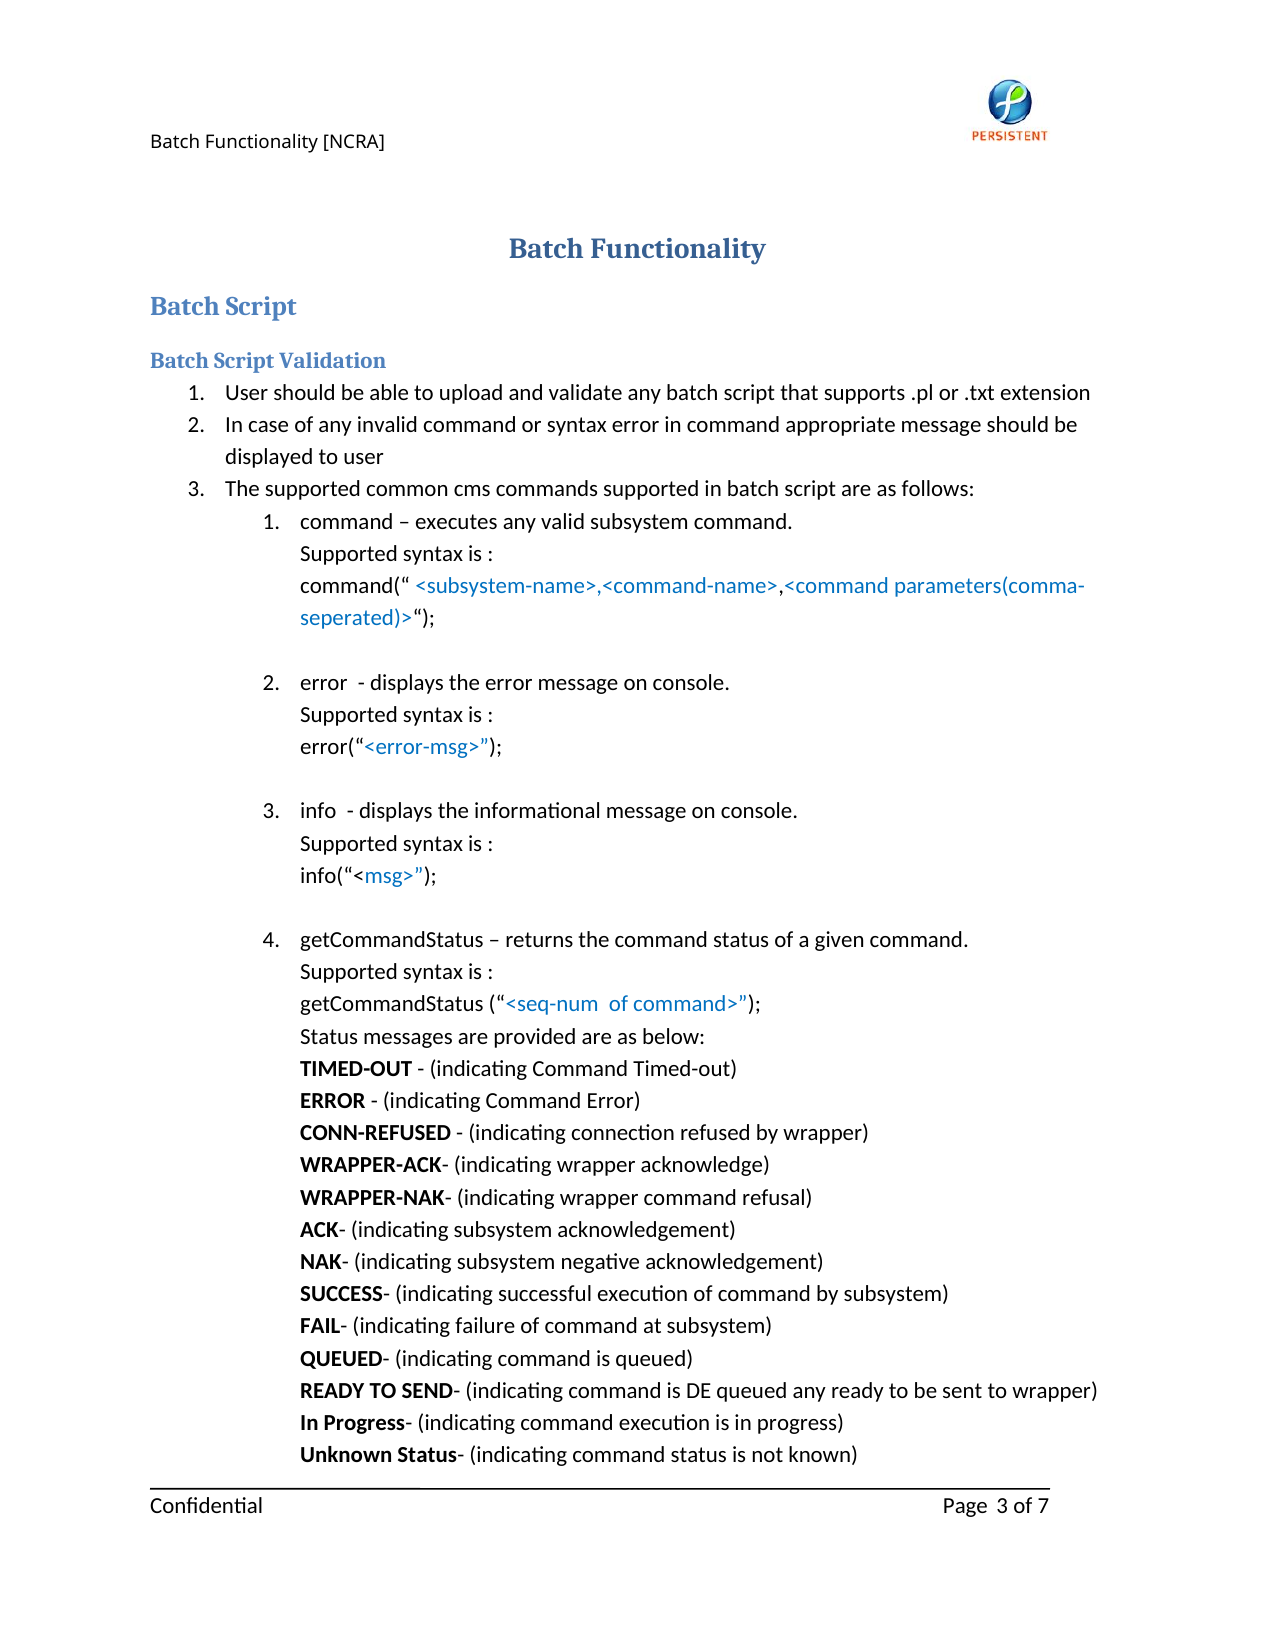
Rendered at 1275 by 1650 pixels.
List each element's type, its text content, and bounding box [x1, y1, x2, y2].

list Status messages are provided are as below: [300, 1022, 1125, 1050]
list info - displays the informational message on console. [262, 796, 1125, 824]
list getCommandStatus (“<seq-num of command>”); [300, 989, 1125, 1018]
list info(“<msg>”); [300, 861, 1125, 889]
list CONN-REFUSED - (indicating connection refused by wrapper) [300, 1118, 1125, 1146]
list ACK- (indicating subsystem acknowledgement) [300, 1215, 1125, 1243]
list User should be able to upload and validate any batch script that supports .pl or .txt extension [187, 378, 1125, 406]
list NAK- (indicating subsystem negative acknowledgement) [300, 1247, 1125, 1275]
list The supported common cms commands supported in batch script are as follows: [187, 474, 1125, 503]
subtitle Batch Script Validation [150, 348, 1125, 374]
list In case of any invalid command or syntax error in command appropriate message should be displayed to user [187, 410, 1125, 470]
list In Progress- (indicating command execution is in progress) [300, 1408, 1125, 1436]
list error(“<error-msg>”); [300, 732, 1125, 760]
list TIMED-OUT - (indicating Command Timed-out) [300, 1054, 1125, 1082]
list Supported syntax is : [300, 539, 1125, 567]
list error - displays the error message on console. [262, 668, 1125, 696]
list READY TO SEND- (indicating command is DE queued any ready to be sent to wrapper) [300, 1376, 1125, 1404]
list WRAPPER-NAK- (indicating wrapper command refusal) [300, 1183, 1125, 1211]
list WRAPPER-ACK- (indicating wrapper acknowledge) [300, 1151, 1125, 1178]
list Supported syntax is : [300, 957, 1125, 985]
list Unknown Status- (indicating command status is not known) [300, 1440, 1125, 1468]
list ERROR - (indicating Command Error) [300, 1086, 1125, 1114]
list QUEUED- (indicating command is queued) [300, 1344, 1125, 1372]
list Supported syntax is : [300, 829, 1125, 857]
picture [964, 75, 1050, 149]
list Supported syntax is : [300, 700, 1125, 728]
list getCommandStatus – returns the command status of a given command. [262, 925, 1125, 953]
subtitle Batch Functionality [150, 232, 1125, 265]
list command(“ <subsystem-name>,<command-name>,<command parameters(comma-seperated)>“); [300, 571, 1125, 631]
list SUCCESS- (indicating successful execution of command by subsystem) [300, 1279, 1125, 1307]
list command – executes any valid subsystem command. [262, 507, 1125, 535]
subtitle Batch Script [150, 291, 1125, 322]
list FAIL- (indicating failure of command at subsystem) [300, 1311, 1125, 1339]
